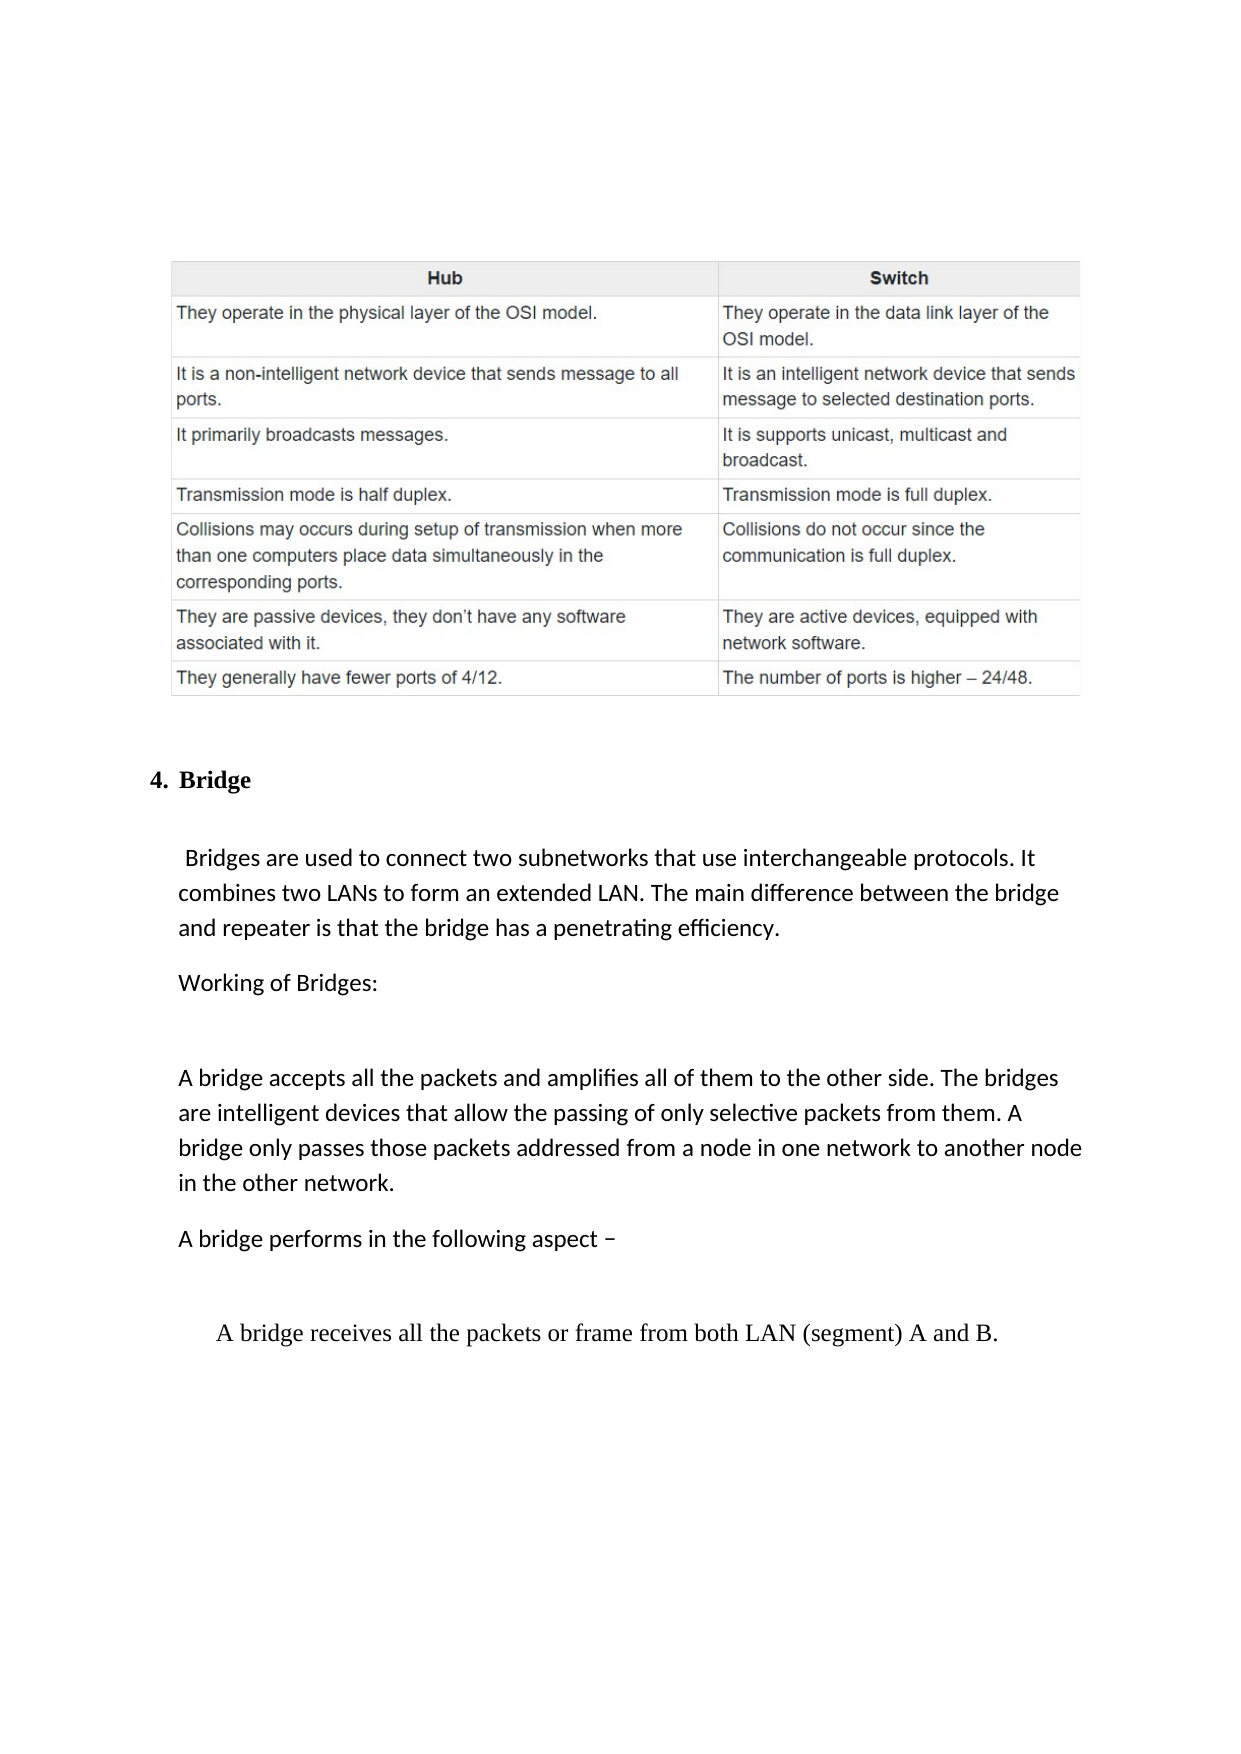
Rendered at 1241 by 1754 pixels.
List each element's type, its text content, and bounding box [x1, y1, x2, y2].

list A bridge receives all the packets or frame from both LAN (segment) A and B. [178, 1318, 1211, 1347]
picture [171, 261, 1081, 696]
text A bridge accepts all the packets and amplifies all of them to the other side. The bridges are intelligent devices that allow the passing of only selective packets from them. A bridge only passes those packets addressed from a node in one network to another node in the other network. [178, 1062, 1088, 1198]
text A bridge performs in the following aspect − [178, 1223, 1211, 1253]
text Bridges are used to connect two subnetworks that use interchangeable protocols. It combines two LANs to form an extended LAN. The main difference between the bridge and repeater is that the bridge has a penetrating efficiency. [178, 842, 1079, 942]
text Working of Bridges: [178, 967, 1211, 998]
subtitle Bridge [150, 765, 1211, 794]
